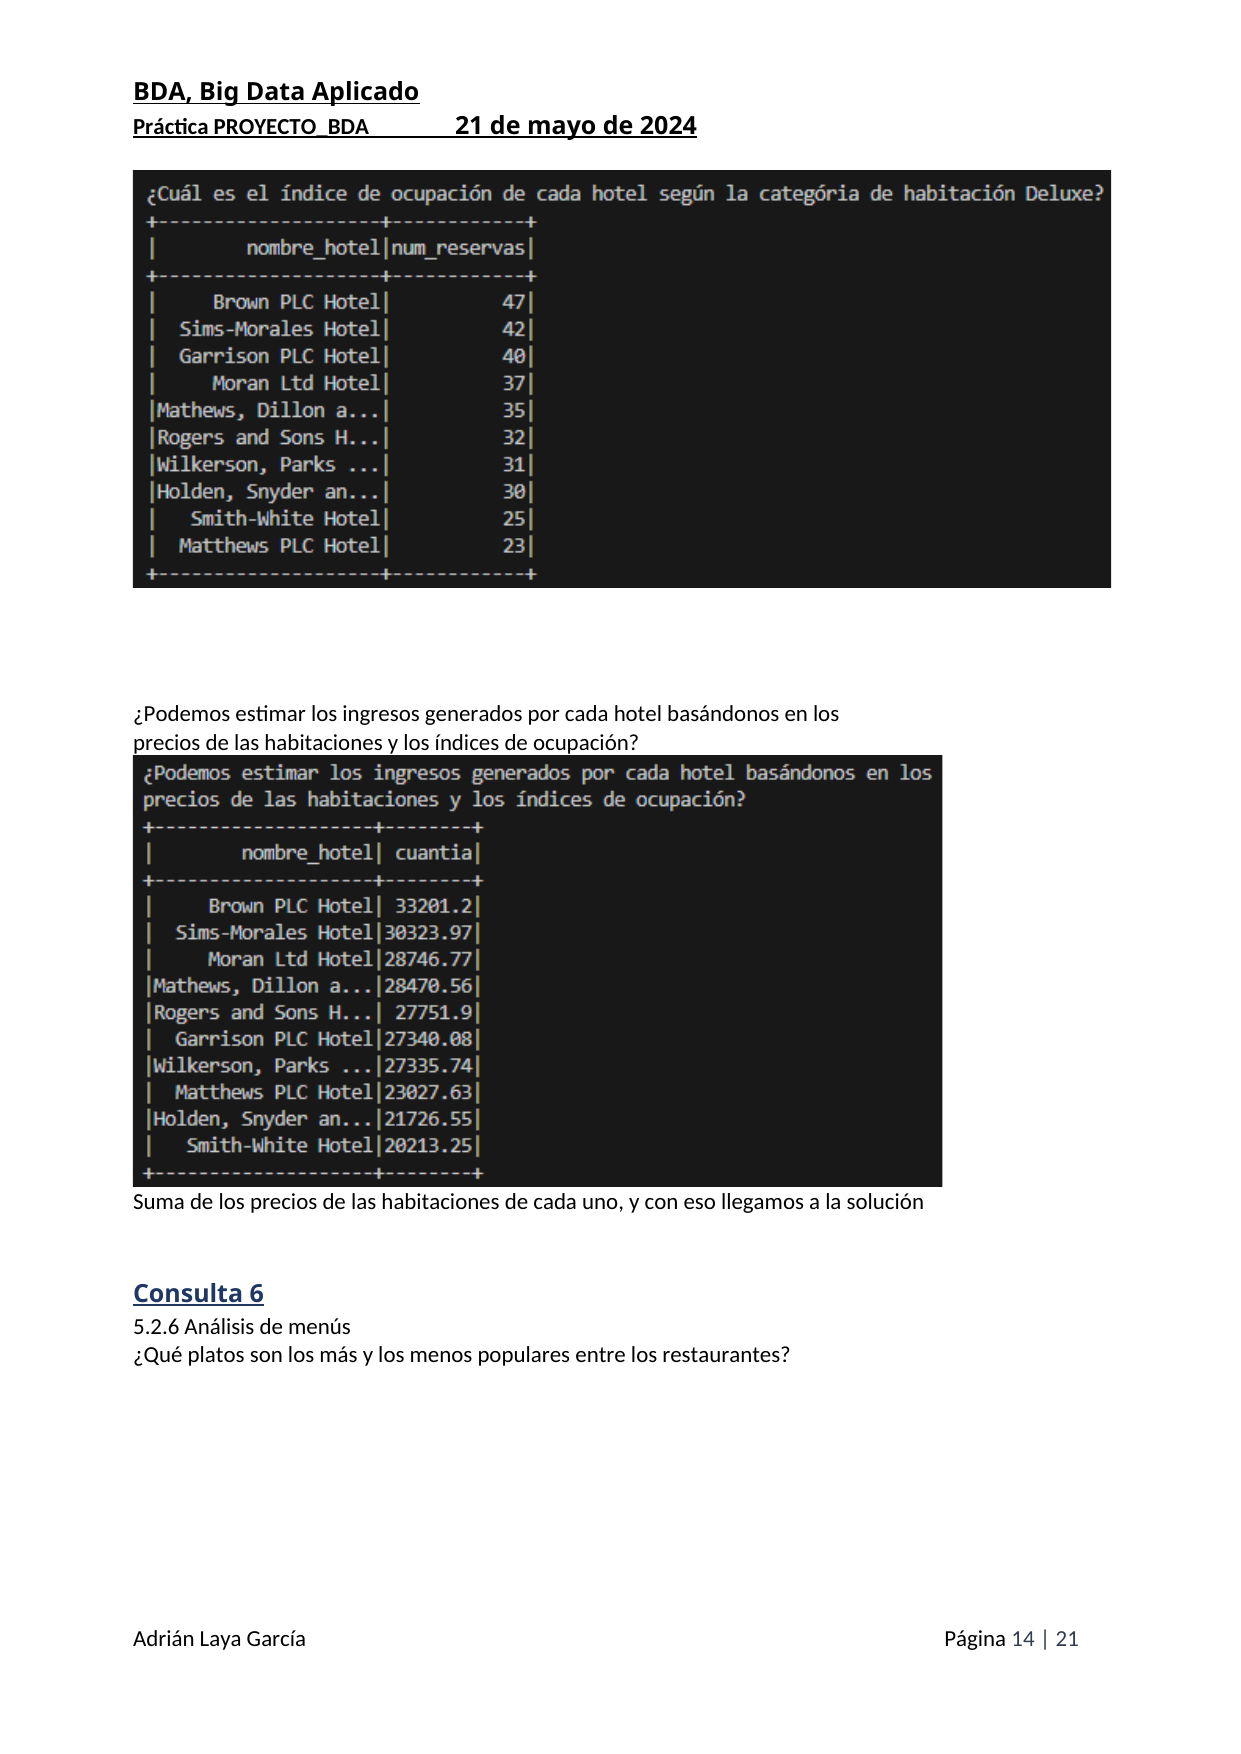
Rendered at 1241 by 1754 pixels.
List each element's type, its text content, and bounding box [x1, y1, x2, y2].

subtitle Consulta 6 [133, 1275, 1137, 1309]
text ¿Qué platos son los más y los menos populares entre los restaurantes? [133, 1340, 1137, 1368]
picture [132, 755, 943, 1187]
picture [132, 170, 1112, 588]
text ¿Podemos estimar los ingresos generados por cada hotel basándonos en los [133, 699, 1137, 728]
text precios de las habitaciones y los índices de ocupación? [133, 728, 1137, 756]
text 5.2.6 Análisis de menús [133, 1312, 1137, 1340]
text Suma de los precios de las habitaciones de cada uno, y con eso llegamos a la solución [133, 1187, 1137, 1215]
